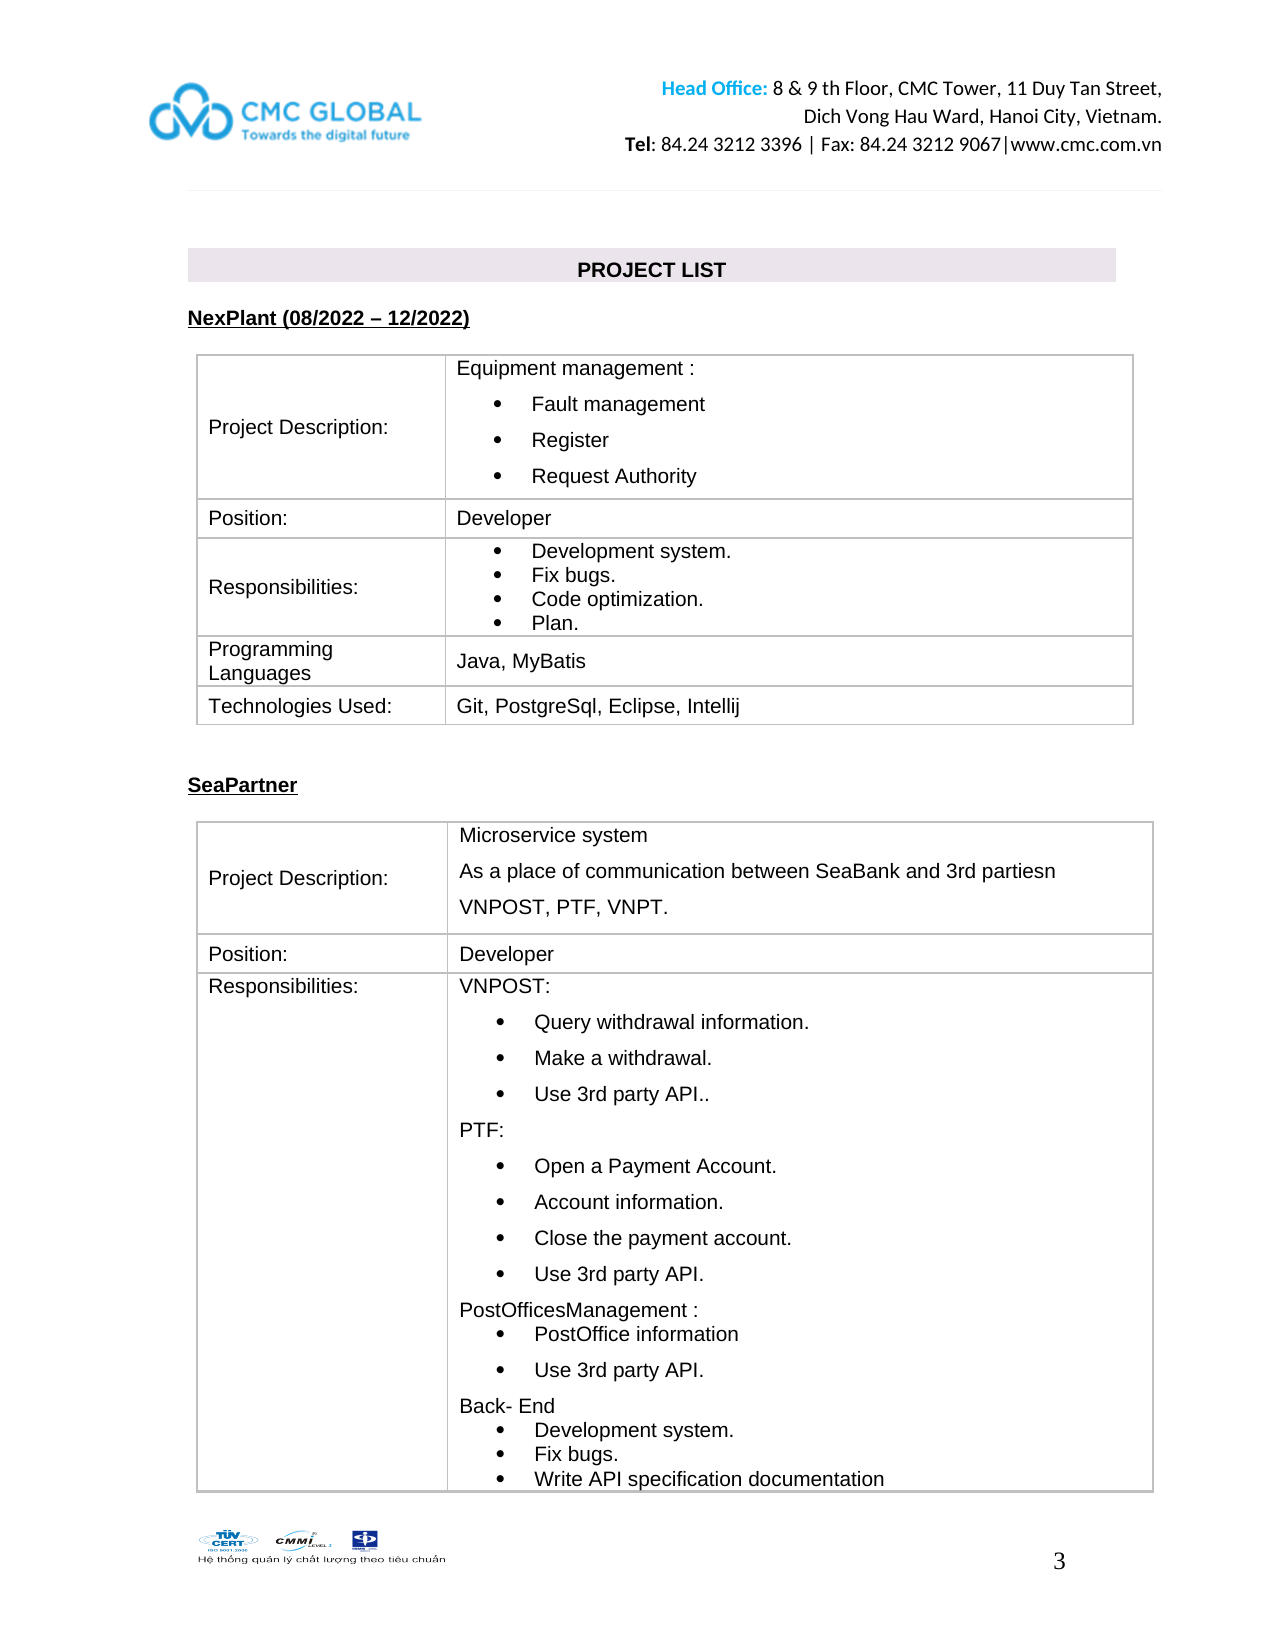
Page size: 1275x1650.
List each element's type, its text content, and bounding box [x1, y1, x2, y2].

table_cell Developer [448, 935, 1152, 972]
table_header Project Description: [198, 356, 445, 498]
table_cell Development system. Fix bugs. Code optimization. Plan. [446, 539, 1132, 635]
table_cell Position: [198, 935, 447, 972]
table_cell Responsibilities: [198, 539, 445, 635]
picture [187, 1521, 454, 1570]
table_header Project Description: [198, 823, 447, 933]
table_header Equipment management : Fault management Register Request Authority [446, 356, 1132, 498]
table_header Microservice system As a place of communication between SeaBank and 3rd partiesn VNPOST, PTF, VNPT. [448, 823, 1152, 933]
text SeaPartner [187, 773, 1134, 797]
table_cell Developer [446, 500, 1132, 537]
table_cell Git, PostgreSql, Eclipse, Intellij [446, 687, 1132, 724]
table_cell Responsibilities: [198, 974, 447, 1490]
table_cell Programming Languages [198, 637, 445, 685]
table_cell Java, MyBatis [446, 637, 1132, 685]
picture [144, 78, 422, 144]
table_cell Technologies Used: [198, 687, 445, 724]
table_header PROJECT LIST [188, 248, 1116, 282]
text NexPlant (08/2022 – 12/2022) [187, 306, 1134, 330]
table_cell Position: [198, 500, 445, 537]
